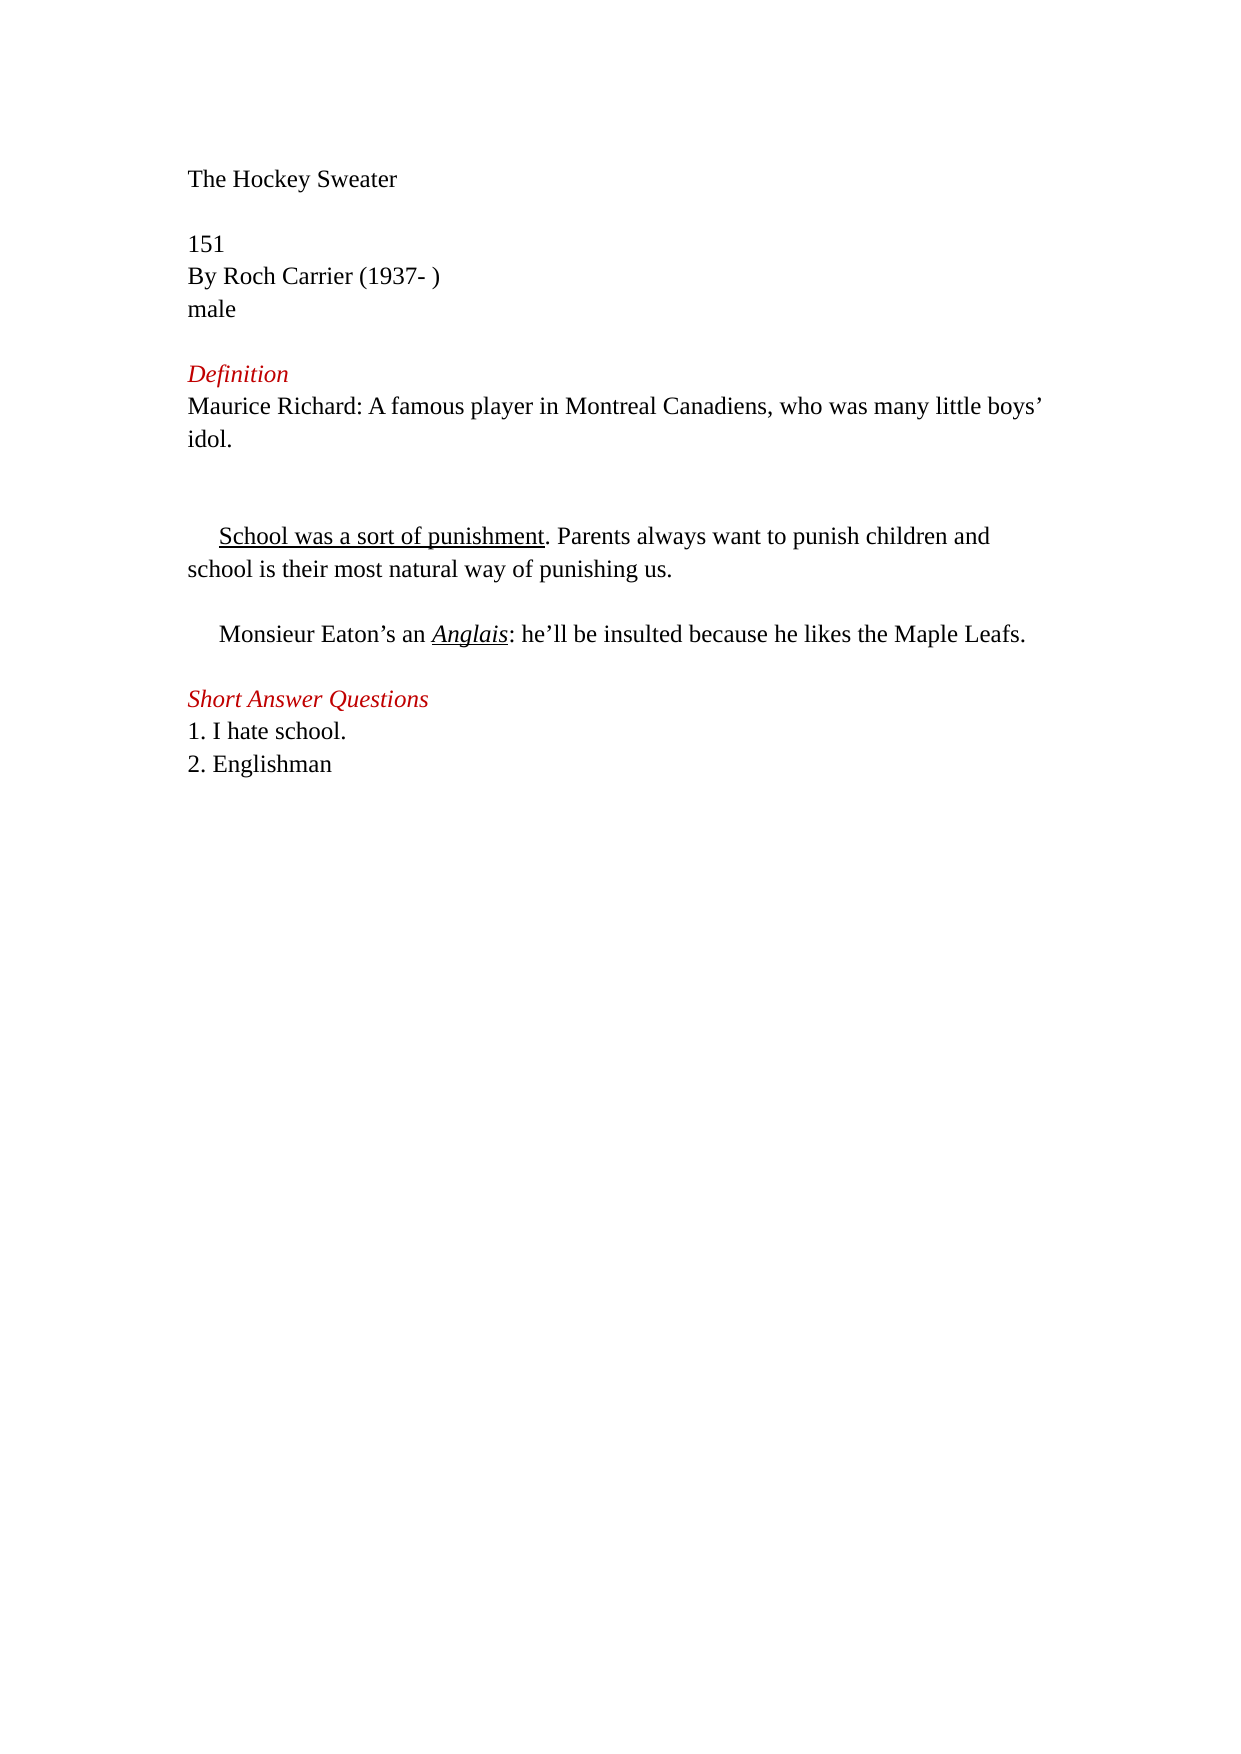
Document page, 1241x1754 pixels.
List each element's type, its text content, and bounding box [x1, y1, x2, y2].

text Short Answer Questions [187, 682, 1053, 714]
text By Roch Carrier (1937- ) [187, 259, 1053, 292]
text Definition [187, 357, 1053, 389]
text The Hockey Sweater [187, 162, 1053, 194]
text male [187, 292, 1053, 324]
text Monsieur Eaton’s an Anglais: he’ll be insulted because he likes the Maple Leafs. [187, 617, 1053, 649]
text School was a sort of punishment. Parents always want to punish children and school is their most natural way of punishing us. [187, 519, 1053, 584]
text Maurice Richard: A famous player in Montreal Canadiens, who was many little boys’ idol. [187, 389, 1053, 454]
text 2. Englishman [187, 747, 1053, 779]
text 1. I hate school. [187, 714, 1053, 747]
text 151 [187, 227, 1053, 259]
